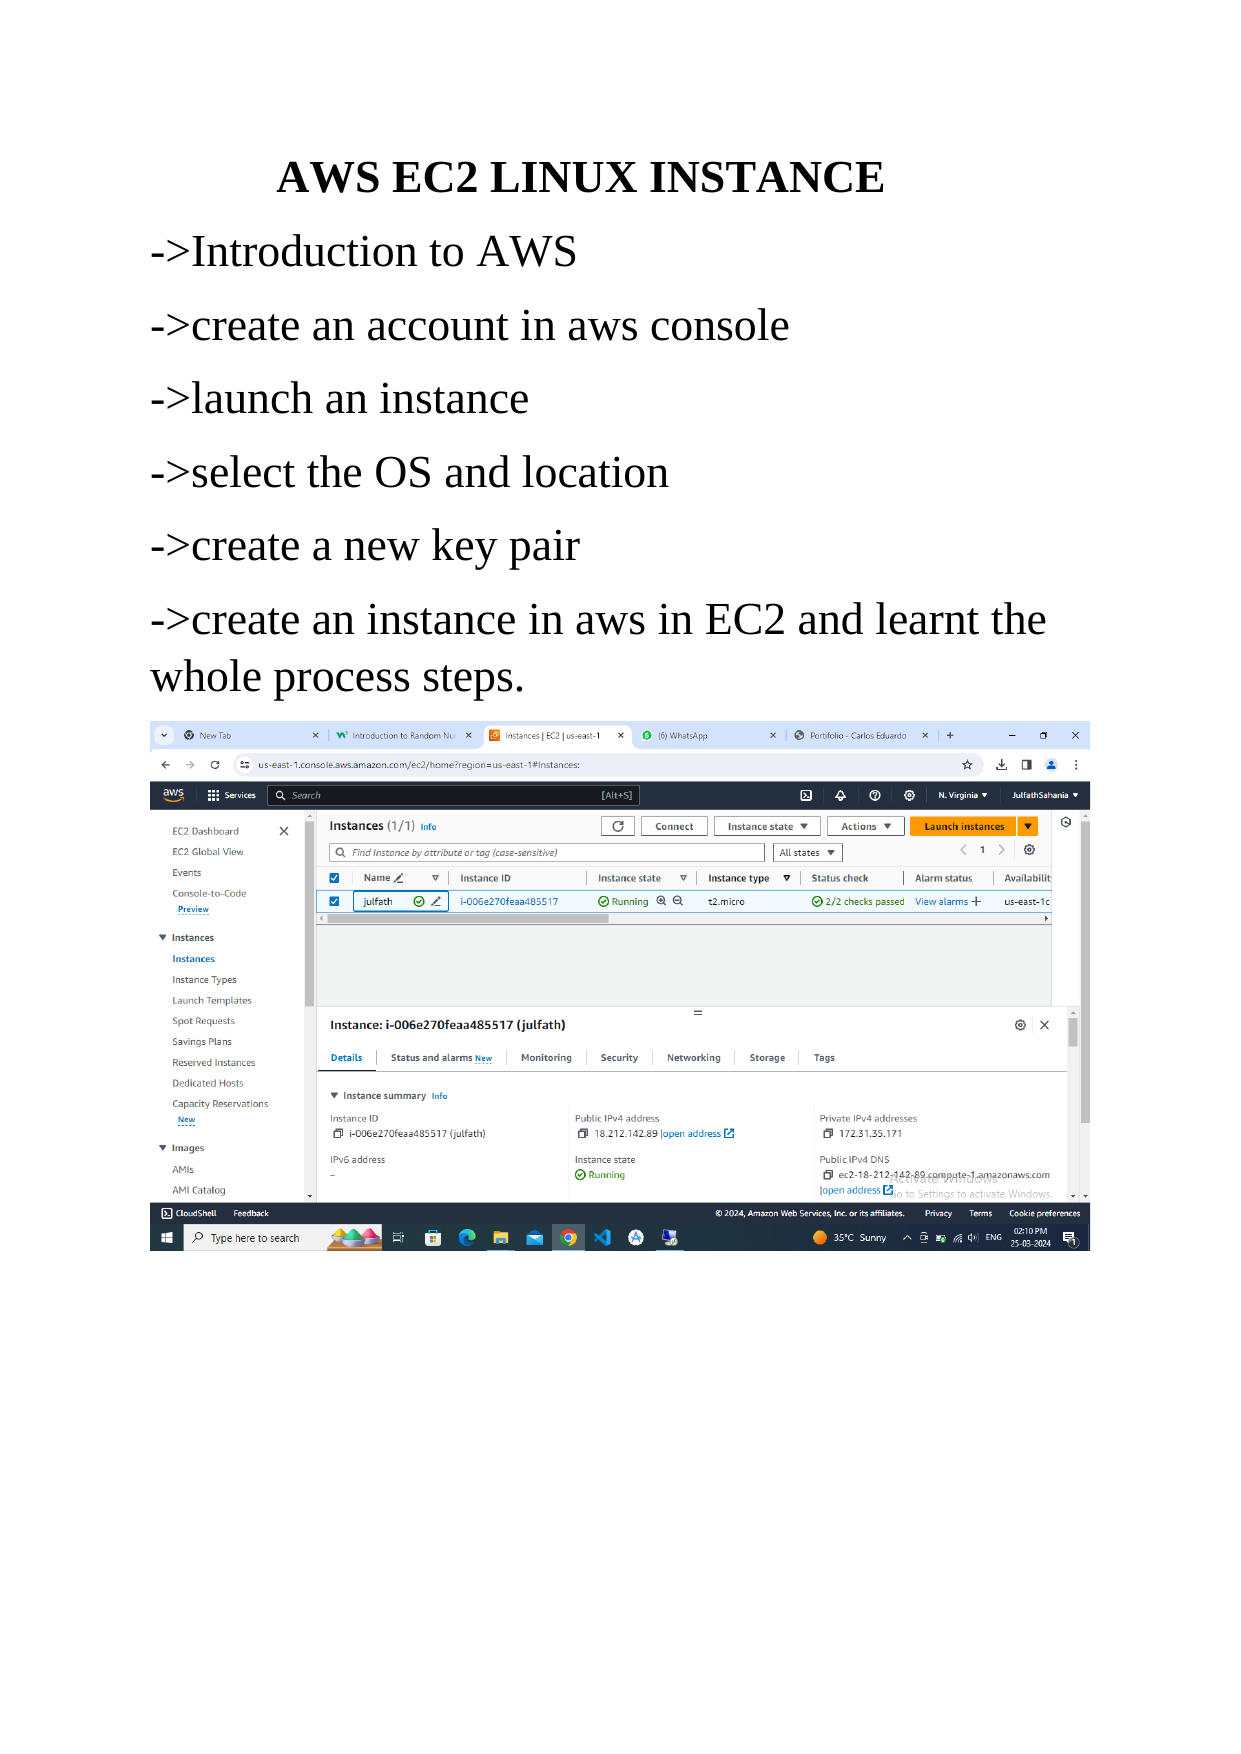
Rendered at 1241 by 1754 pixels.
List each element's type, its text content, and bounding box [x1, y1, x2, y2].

text ->Introduction to AWS [150, 223, 1090, 276]
text ->select the OS and location [150, 444, 1090, 497]
text ->create an instance in aws in EC2 and learnt the whole process steps. [150, 591, 1090, 701]
text AWS EC2 LINUX INSTANCE [150, 150, 1090, 203]
text ->create an account in aws console [150, 297, 1090, 350]
picture [150, 721, 1091, 1251]
text ->launch an instance [150, 371, 1090, 423]
text ->create a new key pair [150, 518, 1090, 570]
